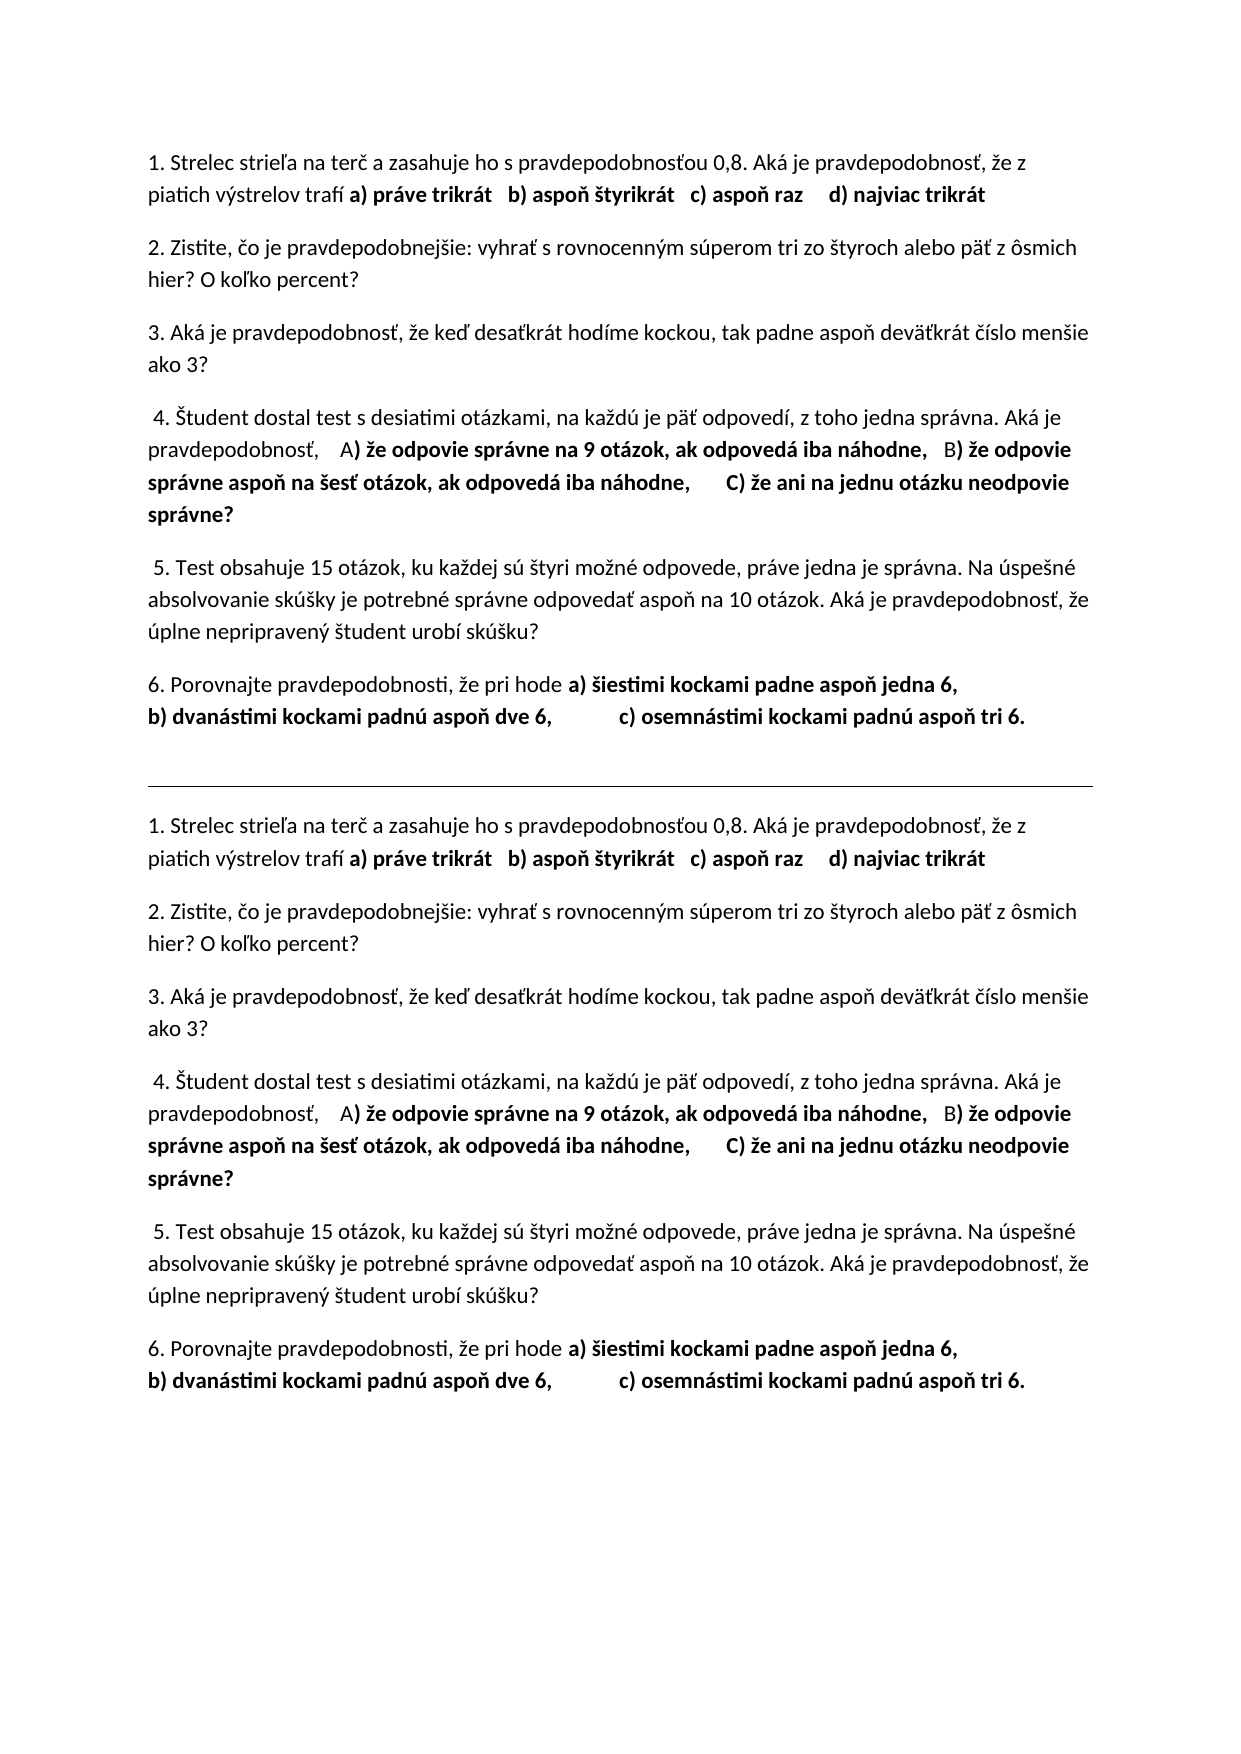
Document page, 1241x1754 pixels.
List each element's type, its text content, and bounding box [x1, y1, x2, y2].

text 5. Test obsahuje 15 otázok, ku každej sú štyri možné odpovede, práve jedna je správna. Na úspešné absolvovanie skúšky je potrebné správne odpovedať aspoň na 10 otázok. Aká je pravdepodobnosť, že úplne nepripravený študent urobí skúšku? [148, 553, 1093, 645]
text 1. Strelec strieľa na terč a zasahuje ho s pravdepodobnosťou 0,8. Aká je pravdepodobnosť, že z piatich výstrelov trafí a) práve trikrát b) aspoň štyrikrát c) aspoň raz d) najviac trikrát [148, 812, 1093, 872]
text 3. Aká je pravdepodobnosť, že keď desaťkrát hodíme kockou, tak padne aspoň deväťkrát číslo menšie ako 3? [148, 318, 1093, 378]
text 5. Test obsahuje 15 otázok, ku každej sú štyri možné odpovede, práve jedna je správna. Na úspešné absolvovanie skúšky je potrebné správne odpovedať aspoň na 10 otázok. Aká je pravdepodobnosť, že úplne nepripravený študent urobí skúšku? [148, 1217, 1093, 1309]
text 3. Aká je pravdepodobnosť, že keď desaťkrát hodíme kockou, tak padne aspoň deväťkrát číslo menšie ako 3? [148, 982, 1093, 1042]
text 4. Študent dostal test s desiatimi otázkami, na každú je päť odpovedí, z toho jedna správna. Aká je pravdepodobnosť, A) že odpovie správne na 9 otázok, ak odpovedá iba náhodne, B) že odpovie správne aspoň na šesť otázok, ak odpovedá iba náhodne, C) že ani na jednu otázku neodpovie správne? [148, 1067, 1093, 1192]
text 6. Porovnajte pravdepodobnosti, že pri hode a) šiestimi kockami padne aspoň jedna 6, b) dvanástimi kockami padnú aspoň dve 6, c) osemnástimi kockami padnú aspoň tri 6. [148, 1334, 1093, 1394]
text 1. Strelec strieľa na terč a zasahuje ho s pravdepodobnosťou 0,8. Aká je pravdepodobnosť, že z piatich výstrelov trafí a) práve trikrát b) aspoň štyrikrát c) aspoň raz d) najviac trikrát [148, 148, 1093, 208]
text 4. Študent dostal test s desiatimi otázkami, na každú je päť odpovedí, z toho jedna správna. Aká je pravdepodobnosť, A) že odpovie správne na 9 otázok, ak odpovedá iba náhodne, B) že odpovie správne aspoň na šesť otázok, ak odpovedá iba náhodne, C) že ani na jednu otázku neodpovie správne? [148, 403, 1093, 528]
text 2. Zistite, čo je pravdepodobnejšie: vyhrať s rovnocenným súperom tri zo štyroch alebo päť z ôsmich hier? O koľko percent? [148, 233, 1093, 293]
text 2. Zistite, čo je pravdepodobnejšie: vyhrať s rovnocenným súperom tri zo štyroch alebo päť z ôsmich hier? O koľko percent? [148, 897, 1093, 957]
text 6. Porovnajte pravdepodobnosti, že pri hode a) šiestimi kockami padne aspoň jedna 6, b) dvanástimi kockami padnú aspoň dve 6, c) osemnástimi kockami padnú aspoň tri 6. [148, 670, 1093, 730]
